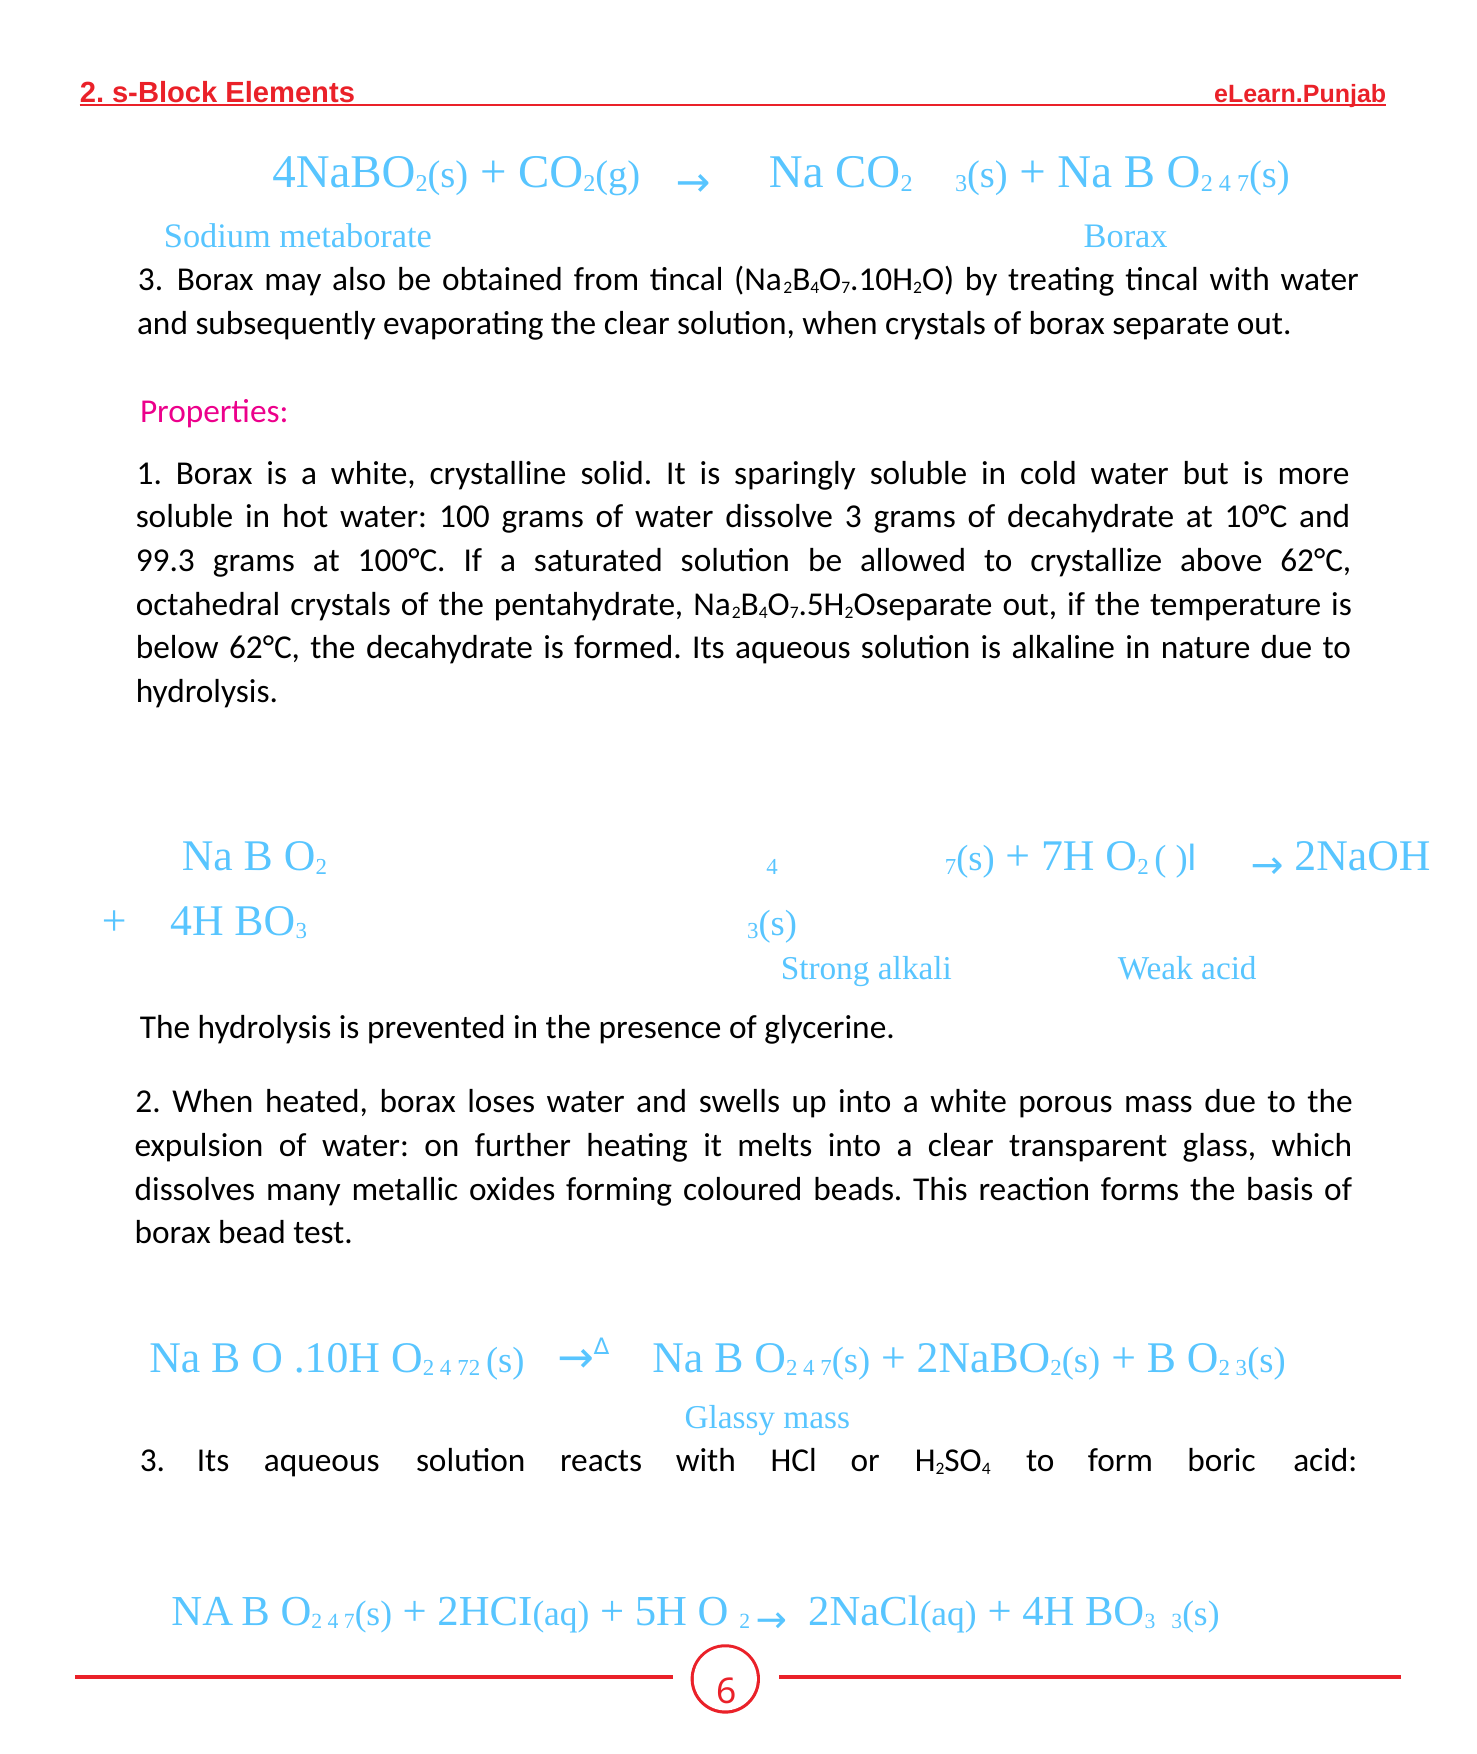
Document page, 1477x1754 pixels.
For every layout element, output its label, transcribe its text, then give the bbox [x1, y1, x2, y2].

subtitle Na B O .10H O2 4 7 2 (s) →∆ Na B O2 4 7(s) + 2NaBO2(s) + B O2 3(s) [102, 1325, 1391, 1385]
text Strong alkali Weak acid [181, 948, 1391, 987]
subtitle Na B O2 4 7(s) + 7H O2 ( )l → 2NaOH(aq) + 4H BO3 3(s) [102, 798, 1391, 944]
text The hydrolysis is prevented in the presence of glycerine. [139, 1006, 1375, 1047]
text Sodium metaborate Borax [164, 216, 1391, 255]
text NA B O2 4 7(s) + 2HCI(aq) + 5H O 2 → 2NaCl(aq) + 4H BO3 3(s) [102, 1556, 1391, 1644]
text Properties: [140, 390, 1367, 431]
list Borax may also be obtained from tincal (Na2B4O7.10H2O) by treating tincal with water and subsequently evaporating the clear solution, when crystals of borax separate out. [137, 258, 1359, 343]
text 4NaBO2(s) + CO2(g) → Na CO2 3(s) + Na B O2 4 7(s) [102, 111, 1391, 208]
text 3. Its aqueous solution reacts with HCl or H2SO4 to form boric acid: [102, 1439, 1391, 1480]
text Glassy mass [159, 1398, 1391, 1436]
text 1. Borax is a white, crystalline solid. It is sparingly soluble in cold water but is more soluble in hot water: 100 grams of water dissolve 3 grams of decahydrate at 10°C and 99.3 grams at 100°C. If a saturated solution be allowed to crystallize above 62°C, octahedral crystals of the pentahydrate, Na2B4O7.5H2Oseparate out, if the temperature is below 62°C, the decahydrate is formed. Its aqueous solution is alkaline in nature due to hydrolysis. [136, 452, 1352, 710]
text 2. When heated, borax loses water and swells up into a white porous mass due to the expulsion of water: on further heating it melts into a clear transparent glass, which dissolves many metallic oxides forming coloured beads. This reaction forms the basis of borax bead test. [134, 1081, 1354, 1252]
